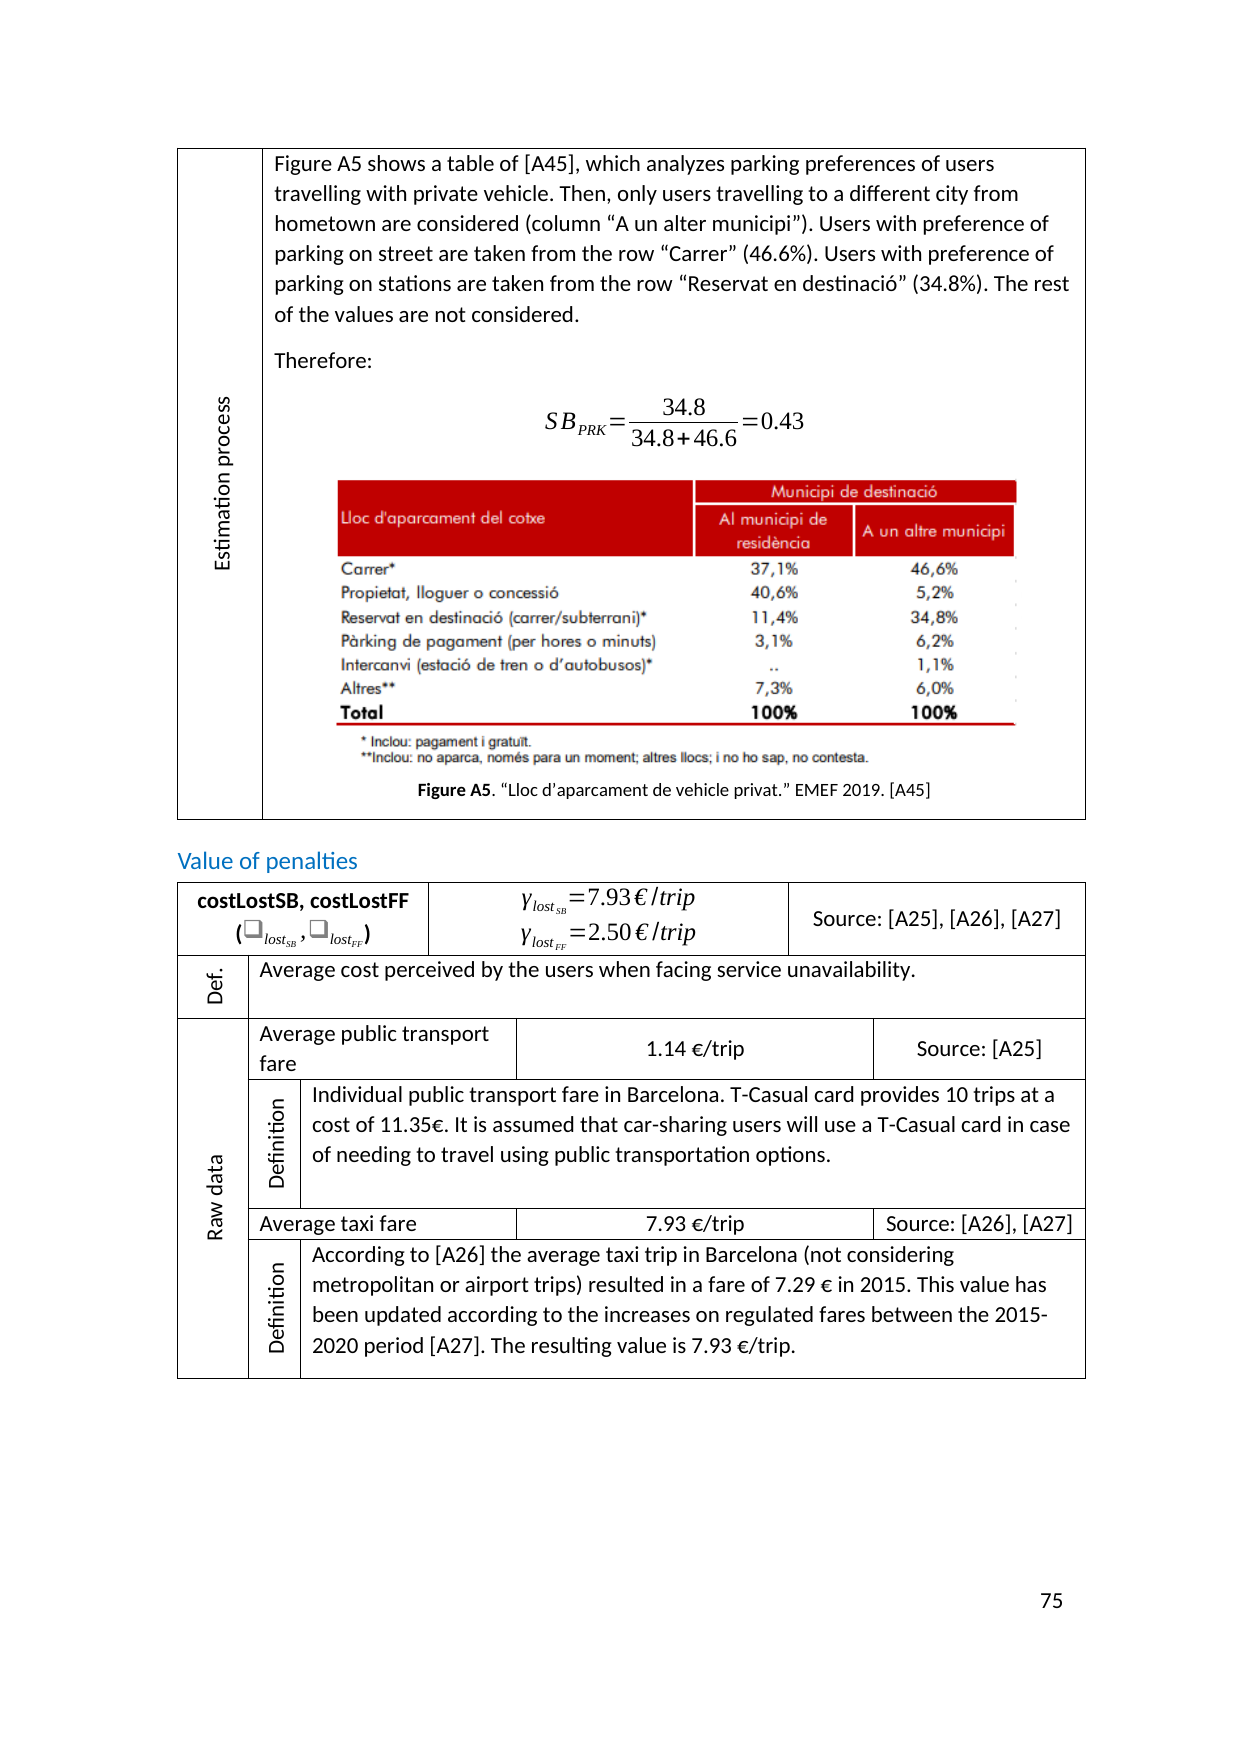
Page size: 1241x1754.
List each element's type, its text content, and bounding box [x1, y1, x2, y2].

table_cell Average public transport fare [249, 1019, 516, 1079]
table_cell Estimation process [178, 149, 262, 819]
table_cell According to [A26] the average taxi trip in Barcelona (not considering metropolitan or airport trips) resulted in a fare of 7.29 € in 2015. This value has been updated according to the increases on regulated fares between the 2015-2020 period [A27]. The resulting value is 7.93 €/trip. [301, 1240, 1085, 1378]
table_cell Source: [A26], [A27] [874, 1209, 1085, 1239]
table_cell 7.93 €/trip [517, 1209, 873, 1239]
table_cell Source: [A25] [874, 1019, 1085, 1079]
table_cell Individual public transport fare in Barcelona. T-Casual card provides 10 trips at a cost of 11.35€. It is assumed that car-sharing users will use a T-Casual card in case of needing to travel using public transportation options. [301, 1080, 1085, 1208]
table_cell Raw data [178, 1019, 248, 1378]
table_header [429, 883, 788, 954]
table_cell Average cost perceived by the users when facing service unavailability. [249, 956, 1085, 1018]
table_cell Figure A5 shows a table of [A45], which analyzes parking preferences of users travelling with private vehicle. Then, only users travelling to a different city from hometown are considered (column “A un alter municipi”). Users with preference of parking on street are taken from the row “Carrer” (46.6%). Users with preference of parking on stations are taken from the row “Reservat en destinació” (34.8%). The rest of the values are not considered. Therefore: Figure A5. “Lloc d’aparcament de vehicle privat.” EMEF 2019. [A45] [263, 149, 1085, 819]
table_cell Definition [249, 1240, 300, 1378]
table_header costLostSB, costLostFF () [178, 883, 428, 954]
table_header Source: [A25], [A26], [A27] [789, 883, 1085, 954]
subtitle Value of penalties [177, 845, 1063, 876]
table_cell 1.14 €/trip [517, 1019, 873, 1079]
table_cell Definition [249, 1080, 300, 1208]
picture [326, 471, 1022, 776]
table_cell Average taxi fare [249, 1209, 516, 1239]
table_cell Def. [178, 956, 248, 1018]
